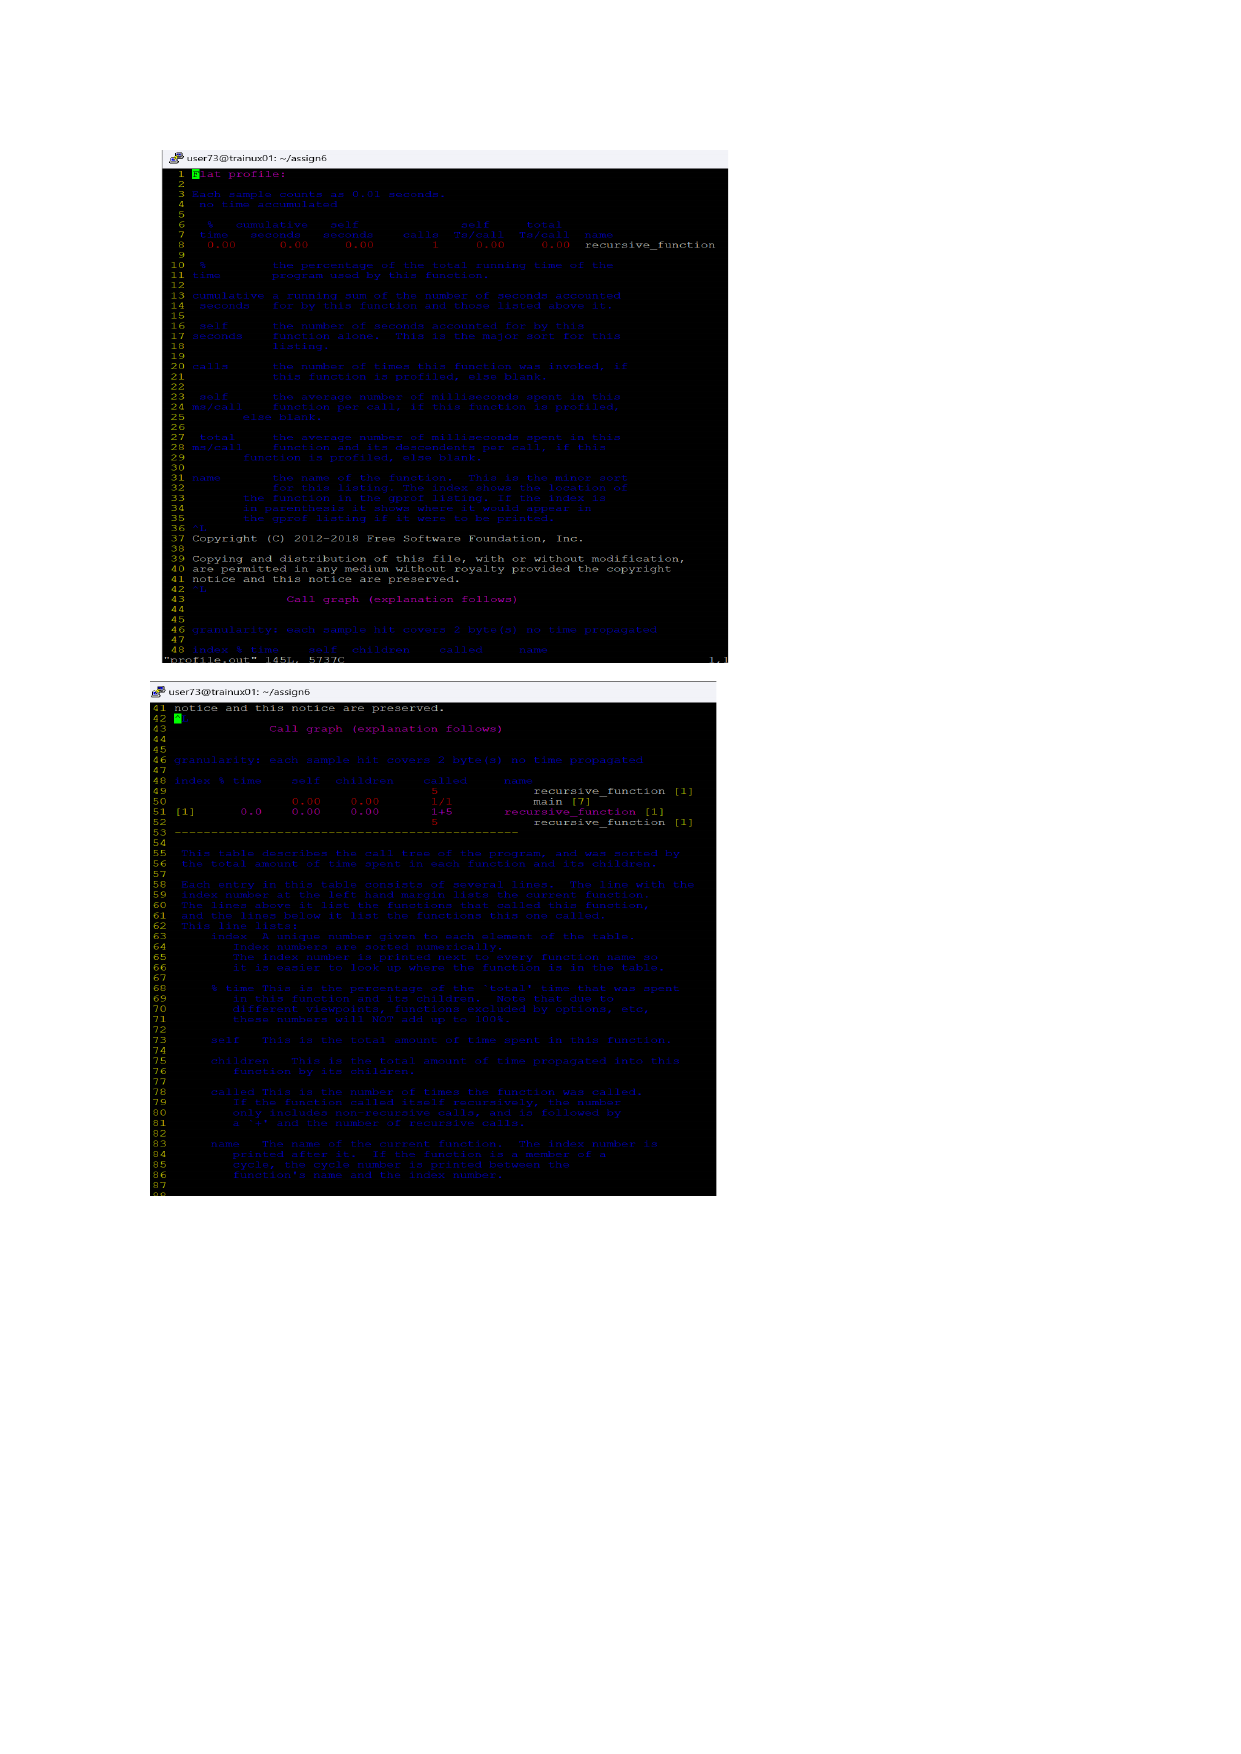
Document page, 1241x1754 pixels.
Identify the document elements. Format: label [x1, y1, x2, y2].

picture [161, 150, 729, 663]
picture [150, 681, 717, 1196]
